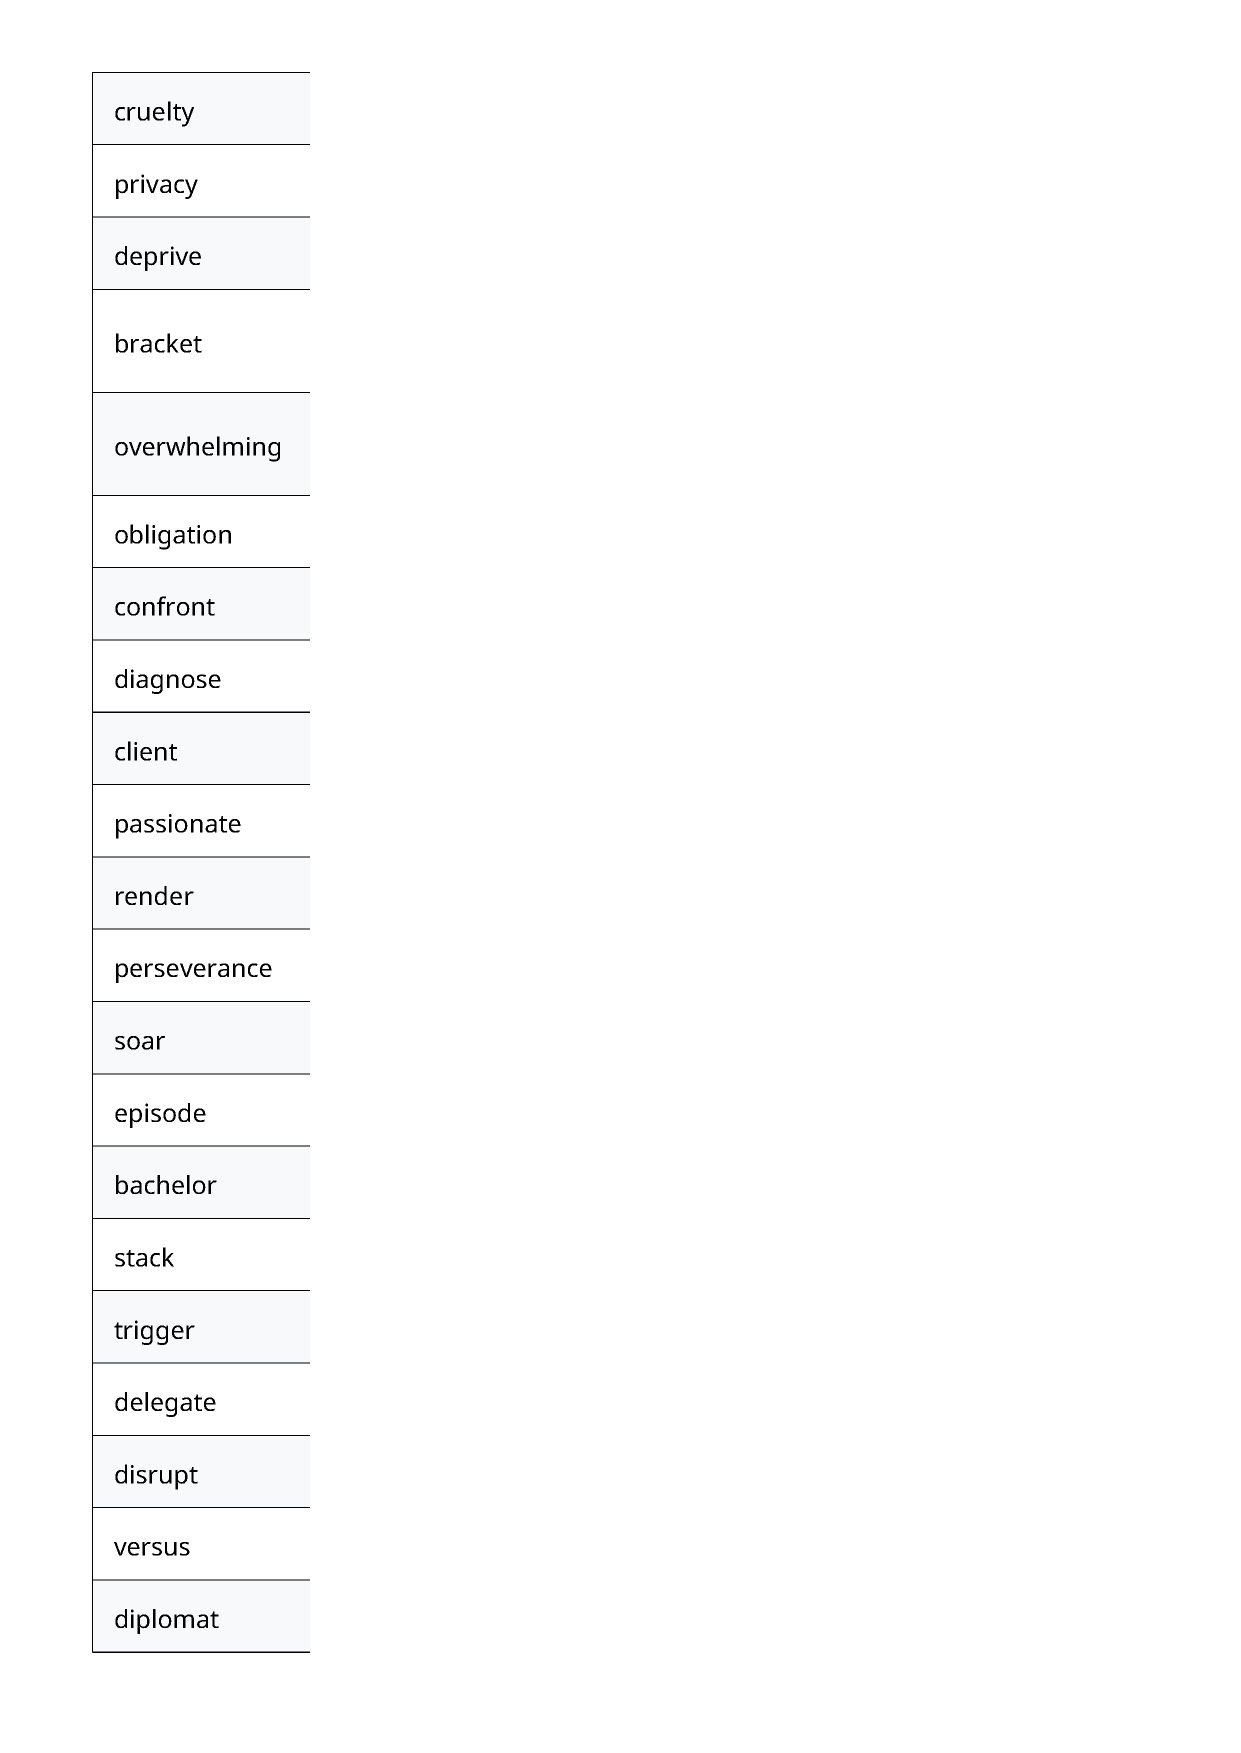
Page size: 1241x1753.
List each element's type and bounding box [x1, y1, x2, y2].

picture [18, 0, 310, 1752]
